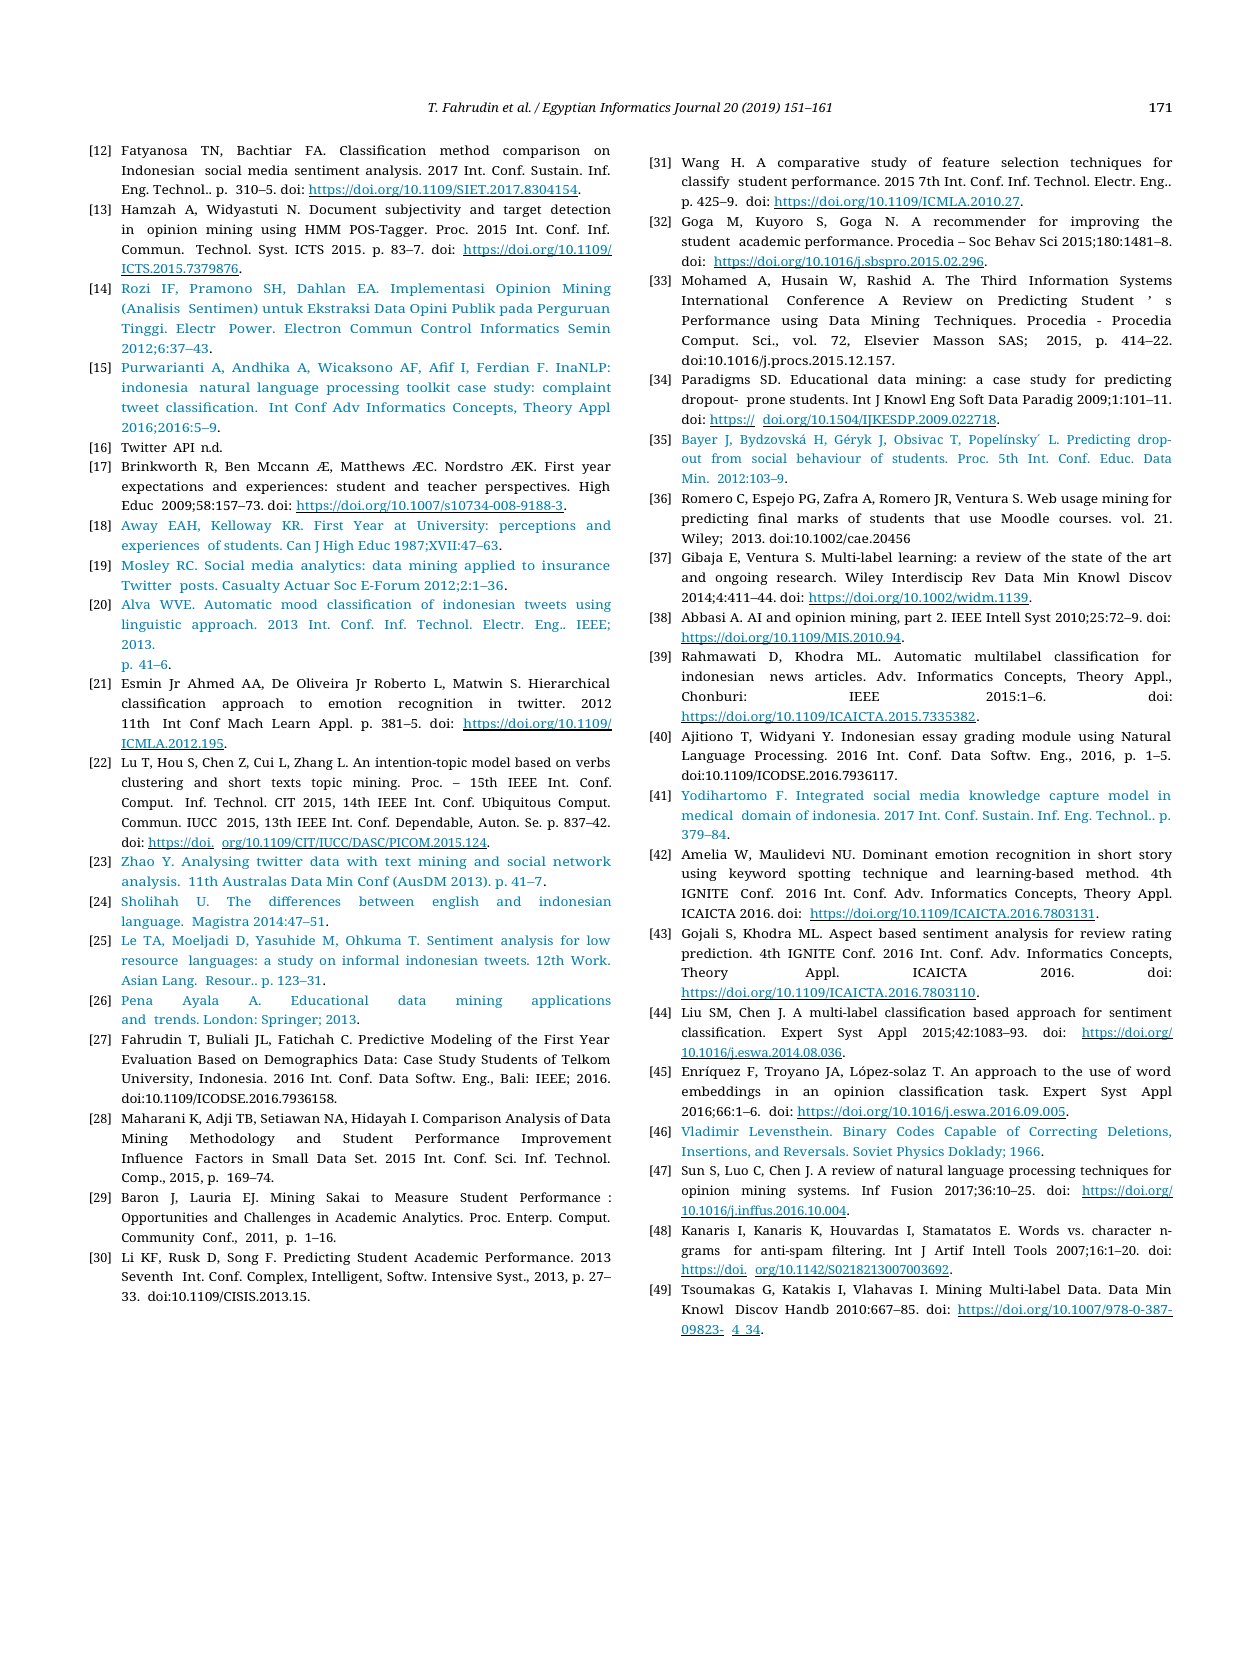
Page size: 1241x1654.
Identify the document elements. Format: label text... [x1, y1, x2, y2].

picture [1135, 1188, 1141, 1195]
picture [957, 454, 964, 461]
list Sholihah U. The differences between english and indonesian language. Magistra 2014:47–51. [89, 893, 611, 930]
picture [211, 363, 217, 372]
picture [139, 622, 151, 629]
picture [138, 660, 145, 667]
picture [1124, 437, 1130, 444]
picture [994, 1304, 998, 1316]
picture [858, 199, 864, 206]
picture [983, 909, 996, 916]
picture [160, 879, 168, 884]
list Amelia W, Maulidevi NU. Dominant emotion recognition in short story using keyword spotting technique and learning-based method. 4th IGNITE Conf. 2016 Int. Conf. Adv. Informatics Concepts, Theory Appl. ICAICTA 2016. doi: https://doi.org/10.1109/ICAICTA.2016.7803131. [649, 846, 1172, 922]
picture [286, 935, 292, 943]
picture [172, 521, 182, 530]
picture [971, 1306, 981, 1316]
picture [342, 837, 353, 848]
picture [968, 435, 975, 442]
picture [844, 792, 849, 800]
picture [421, 602, 427, 609]
list Pena Ayala A. Educational data mining applications and trends. London: Springer; 2013. [89, 992, 611, 1028]
picture [699, 714, 705, 722]
picture [986, 793, 992, 800]
picture [918, 196, 922, 208]
picture [862, 595, 868, 602]
list Away EAH, Kelloway KR. First Year at University: perceptions and experiences of students. Can J High Educ 1987;XVII:47–63. [89, 517, 611, 554]
picture [734, 1267, 740, 1274]
picture [724, 456, 730, 463]
picture [286, 385, 292, 392]
picture [739, 435, 745, 444]
picture [891, 911, 897, 918]
list Mosley RC. Social media analytics: data mining applied to insurance Twitter posts. Casualty Actuar Soc E-Forum 2012;2:1–36. [89, 557, 611, 594]
picture [758, 813, 768, 818]
picture [601, 605, 610, 612]
picture [821, 632, 828, 643]
picture [1120, 1027, 1124, 1038]
picture [727, 258, 732, 266]
picture [853, 256, 857, 267]
picture [477, 246, 482, 254]
picture [200, 897, 206, 906]
list Paradigms SD. Educational data mining: a case study for predicting dropout- prone students. Int J Knowl Eng Soft Data Paradig 2009;1:101–11. doi: https:// doi.org/10.1504/IJKESDP.2009.022718. [649, 371, 1172, 428]
picture [603, 286, 610, 296]
picture [236, 936, 242, 943]
picture [380, 503, 386, 510]
picture [121, 978, 127, 985]
text p. 41–6. [121, 656, 611, 673]
picture [825, 711, 829, 722]
picture [477, 363, 484, 370]
picture [814, 196, 818, 208]
picture [794, 259, 801, 267]
list Gojali S, Khodra ML. Aspect based sentiment analysis for review rating prediction. 4th IGNITE Conf. 2016 Int. Conf. Adv. Informatics Concepts, Theory Appl. ICAICTA 2016. doi: https://doi.org/10.1109/ICAICTA.2016.7803110. [649, 925, 1172, 1001]
picture [428, 599, 434, 607]
list Twitter API n.d. [89, 439, 611, 456]
picture [1099, 454, 1106, 463]
picture [607, 718, 611, 729]
picture [834, 813, 840, 820]
picture [1168, 1027, 1172, 1038]
picture [720, 1264, 724, 1276]
picture [201, 840, 207, 847]
picture [772, 711, 776, 722]
picture [599, 955, 607, 965]
picture [720, 632, 724, 643]
picture [822, 594, 832, 604]
picture [184, 981, 193, 988]
picture [460, 541, 467, 548]
picture [699, 990, 705, 999]
picture [258, 936, 264, 943]
picture [1127, 1185, 1133, 1195]
picture [190, 284, 196, 291]
picture [1072, 1128, 1078, 1136]
picture [775, 1264, 781, 1276]
picture [416, 620, 424, 627]
picture [1162, 1188, 1168, 1195]
picture [1120, 1185, 1124, 1197]
picture [965, 1146, 973, 1154]
picture [823, 910, 828, 918]
picture [294, 303, 302, 313]
list Rahmawati D, Khodra ML. Automatic multilabel classification for indonesian news articles. Adv. Informatics Concepts, Theory Appl., Chonburi: IEEE 2015:1–6. doi: https://doi.org/10.1109/ICAICTA.2015.7335382. [649, 648, 1172, 725]
picture [1096, 811, 1104, 818]
list Brinkworth R, Ben Mccann Æ, Matthews ÆC. Nordstro ÆK. First year expectations and experiences: student and teacher perspectives. High Educ 2009;58:157–73. doi: https://doi.org/10.1007/s10734-008-9188-3. [89, 458, 611, 514]
picture [782, 437, 790, 442]
list Wang H. A comparative study of feature selection techniques for classify student performance. 2015 7th Int. Conf. Inf. Technol. Electr. Eng.. p. 425–9. doi: https://doi.org/10.1109/ICMLA.2010.27. [649, 154, 1172, 210]
picture [722, 711, 726, 722]
picture [322, 186, 332, 196]
list Romero C, Espejo PG, Zafra A, Romero JR, Ventura S. Web usage mining for predicting final marks of students that use Moodle courses. vol. 21. Wiley; 2013. doi:10.1002/cae.20456 [649, 490, 1172, 547]
list Maharani K, Adji TB, Setiawan NA, Hidayah I. Comparison Analysis of Data Mining Methodology and Student Performance Improvement Influence Factors in Small Data Set. 2015 Int. Conf. Sci. Inf. Technol. Comp., 2015, p. 169–74. [89, 1110, 611, 1187]
picture [776, 456, 782, 463]
picture [786, 417, 792, 424]
picture [966, 1306, 971, 1314]
picture [963, 595, 971, 602]
picture [709, 414, 715, 422]
list Alva WVE. Automatic mood classification of indonesian tweets using linguistic approach. 2013 Int. Conf. Inf. Technol. Electr. Eng.. IEEE; 2013. [89, 596, 611, 653]
picture [291, 996, 297, 1003]
picture [333, 877, 339, 884]
picture [553, 523, 559, 530]
picture [764, 477, 777, 483]
picture [202, 402, 210, 410]
list Esmin Jr Ahmed AA, De Oliveira Jr Roberto L, Matwin S. Hierarchical classification approach to emotion recognition in twitter. 2012 11th Int Conf Mach Learn Appl. p. 381–5. doi: https://doi.org/10.1109/ ICMLA.2012.195. [89, 675, 611, 752]
picture [724, 435, 728, 447]
picture [879, 1129, 886, 1139]
picture [452, 184, 456, 196]
picture [690, 989, 699, 997]
picture [139, 1014, 144, 1024]
picture [1026, 793, 1032, 800]
picture [294, 1020, 303, 1027]
picture [147, 582, 157, 588]
picture [385, 500, 390, 512]
picture [569, 284, 575, 291]
picture [849, 908, 853, 920]
picture [547, 185, 553, 192]
picture [817, 594, 822, 602]
picture [1047, 1304, 1052, 1316]
picture [933, 257, 939, 266]
picture [585, 958, 591, 965]
picture [941, 1106, 945, 1118]
picture [372, 385, 380, 390]
picture [241, 837, 248, 848]
picture [1108, 1127, 1114, 1134]
picture [494, 323, 500, 331]
picture [484, 957, 489, 965]
list Li KF, Rusk D, Song F. Predicting Student Academic Performance. 2013 Seventh Int. Conf. Complex, Intelligent, Softw. Intensive Syst., 2013, p. 27–33. doi:10.1109/CISIS.2013.15. [89, 1249, 611, 1305]
picture [356, 521, 362, 528]
picture [456, 998, 466, 1003]
picture [749, 256, 753, 267]
picture [1165, 456, 1171, 463]
picture [235, 978, 241, 985]
picture [903, 434, 909, 442]
picture [128, 561, 134, 568]
list Purwarianti A, Andhika A, Wicaksono AF, Afif I, Ferdian F. InaNLP: indonesia natural language processing toolkit case study: complaint tweet classification. Int Conf Adv Informatics Concepts, Theory Appl 2016;2016:5–9. [89, 359, 611, 436]
picture [725, 1264, 731, 1272]
picture [772, 987, 776, 999]
picture [500, 244, 504, 255]
picture [161, 839, 171, 848]
picture [126, 304, 132, 313]
picture [477, 720, 482, 728]
picture [259, 362, 265, 370]
picture [749, 1206, 755, 1213]
picture [727, 1047, 731, 1058]
list Yodihartomo F. Integrated social media knowledge capture model in medical domain of indonesia. 2017 Int. Conf. Sustain. Inf. Eng. Technol.. p. 379–84. [649, 787, 1172, 843]
picture [795, 1128, 801, 1136]
picture [865, 196, 873, 208]
picture [285, 896, 292, 904]
picture [264, 523, 271, 533]
picture [746, 414, 750, 426]
picture [292, 521, 298, 528]
picture [297, 838, 306, 845]
picture [898, 592, 903, 604]
list Fahrudin T, Buliali JL, Fatichah C. Predictive Modeling of the First Year Evaluation Based on Demographics Data: Case Study Students of Telkom University, Indonesia. 2016 Int. Conf. Data Softw. Eng., Bali: IEEE; 2016. doi:10.1109/ICODSE.2016.7936158. [89, 1031, 611, 1107]
picture [198, 306, 209, 311]
picture [857, 790, 862, 800]
picture [838, 1106, 842, 1118]
picture [874, 988, 880, 997]
list Hamzah A, Widyastuti N. Document subjectivity and target detection in opinion mining using HMM POS-Tagger. Proc. 2015 Int. Conf. Inf. Commun. Technol. Syst. ICTS 2015. p. 83–7. doi: https://doi.org/10.1109/ ICTS.2015.7379876. [89, 201, 611, 278]
picture [153, 896, 159, 904]
picture [440, 500, 444, 512]
list Tsoumakas G, Katakis I, Vlahavas I. Mining Multi-label Data. Data Min Knowl Discov Handb 2010:667–85. doi: https://doi.org/10.1007/978-0-387-09823- 4_34. [649, 1281, 1172, 1338]
picture [342, 500, 347, 510]
picture [950, 435, 958, 442]
list Baron J, Lauria EJ. Mining Sakai to Measure Student Performance : Opportunities and Challenges in Academic Analytics. Proc. Enterp. Comput. Community Conf., 2011, p. 1–16. [89, 1189, 611, 1246]
picture [337, 500, 341, 512]
picture [733, 635, 739, 642]
picture [349, 622, 355, 629]
picture [121, 602, 127, 609]
picture [345, 184, 349, 196]
picture [952, 592, 956, 604]
picture [457, 599, 462, 609]
list Gibaja E, Ventura S. Multi-label learning: a review of the state of the art and ongoing research. Wiley Interdiscip Rev Data Min Knowl Discov 2014;4:411–44. doi: https://doi.org/10.1002/widm.1139. [649, 549, 1172, 606]
picture [504, 718, 508, 729]
picture [563, 185, 569, 194]
picture [1081, 1027, 1088, 1035]
picture [155, 741, 161, 748]
picture [882, 415, 888, 422]
picture [982, 595, 992, 600]
picture [213, 602, 219, 609]
picture [690, 713, 699, 721]
picture [146, 344, 152, 351]
picture [604, 520, 609, 530]
picture [228, 978, 234, 985]
picture [1117, 1027, 1121, 1038]
picture [748, 437, 755, 447]
list Bayer J, Bydzovská H, Géryk J, Obsivac T, Popelínsky´ L. Predicting drop-out from social behaviour of students. Proc. 5th Int. Conf. Educ. Data Min. 2012:103–9. [649, 431, 1172, 487]
picture [399, 184, 403, 196]
picture [1090, 1029, 1095, 1037]
picture [317, 186, 322, 194]
picture [122, 423, 128, 430]
picture [807, 414, 815, 426]
picture [877, 453, 883, 461]
picture [369, 938, 377, 945]
picture [349, 184, 353, 196]
picture [256, 601, 263, 609]
picture [1066, 435, 1073, 442]
list Lu T, Hou S, Chen Z, Cui L, Zhang L. An intention-topic model based on verbs clustering and short texts topic mining. Proc. – 15th IEEE Int. Conf. Comput. Inf. Technol. CIT 2015, 14th IEEE Int. Conf. Ubiquitous Comput. Commun. IUCC 2015, 13th IEEE Int. Conf. Dependable, Auton. Se. p. 837–42. doi: https://doi. org/10.1109/CIT/IUCC/DASC/PICOM.2015.124. [89, 754, 611, 851]
picture [722, 987, 726, 999]
picture [888, 1106, 892, 1118]
picture [358, 896, 364, 904]
picture [222, 877, 228, 886]
picture [193, 837, 199, 847]
list Abbasi A. AI and opinion mining, part 2. IEEE Intell Syst 2010;25:72–9. doi: https://doi.org/10.1109/MIS.2010.94. [649, 609, 1172, 646]
picture [813, 435, 820, 442]
picture [350, 303, 358, 313]
picture [581, 306, 589, 313]
picture [758, 1208, 765, 1215]
picture [1090, 1187, 1095, 1195]
picture [288, 323, 295, 331]
picture [477, 185, 485, 192]
picture [858, 414, 862, 426]
picture [217, 739, 223, 748]
picture [834, 1106, 838, 1118]
picture [896, 908, 901, 920]
picture [446, 566, 456, 573]
picture [962, 911, 972, 918]
picture [293, 979, 306, 985]
picture [374, 543, 380, 550]
picture [824, 1264, 828, 1276]
picture [1072, 792, 1077, 800]
picture [560, 306, 567, 316]
picture [694, 1266, 704, 1276]
picture [368, 856, 374, 864]
picture [291, 877, 299, 884]
picture [362, 187, 368, 194]
picture [792, 1048, 798, 1055]
picture [307, 838, 315, 845]
list Ajitiono T, Widyani Y. Indonesian essay grading module using Natural Language Processing. 2016 Int. Conf. Data Softw. Eng., 2016, p. 1–5. doi:10.1109/ICODSE.2016.7936117. [649, 728, 1172, 784]
picture [849, 592, 853, 604]
list Le TA, Moeljadi D, Yasuhide M, Ohkuma T. Sentiment analysis for low resource languages: a study on informal indonesian tweets. 12th Work. Asian Lang. Resour.. p. 123–31. [89, 932, 611, 989]
list Zhao Y. Analysing twitter data with text mining and social network analysis. 11th Australas Data Min Conf (AusDM 2013). p. 41–7. [89, 853, 611, 890]
picture [268, 859, 276, 866]
picture [555, 955, 561, 963]
picture [713, 256, 719, 264]
picture [187, 837, 191, 848]
picture [839, 1206, 846, 1213]
picture [757, 1267, 763, 1274]
picture [122, 344, 128, 351]
picture [769, 632, 777, 643]
picture [237, 1017, 243, 1024]
picture [504, 244, 508, 255]
picture [607, 244, 611, 255]
picture [551, 957, 556, 965]
picture [716, 1264, 720, 1276]
picture [874, 712, 880, 721]
picture [845, 592, 849, 604]
picture [206, 976, 212, 983]
picture [230, 542, 240, 550]
picture [330, 500, 336, 512]
picture [825, 987, 829, 999]
picture [969, 790, 982, 800]
picture [1082, 1185, 1089, 1195]
picture [399, 995, 404, 1005]
list Liu SM, Chen J. A multi-label classification based approach for sentiment classification. Expert Syst Appl 2015;42:1083–93. doi: https://doi.org/ 10.1016/j.eswa.2014.08.036. [649, 1004, 1172, 1061]
picture [570, 185, 577, 192]
picture [949, 908, 953, 920]
picture [969, 810, 975, 818]
picture [128, 286, 135, 293]
list Fatyanosa TN, Bachtiar FA. Classification method comparison on Indonesian social media sentiment analysis. 2017 Int. Conf. Sustain. Inf. Eng. Technol.. p. 310–5. doi: https://doi.org/10.1109/SIET.2017.8304154. [89, 142, 611, 198]
picture [1117, 1185, 1121, 1197]
picture [845, 908, 849, 920]
picture [579, 997, 586, 1005]
picture [871, 1149, 879, 1156]
picture [811, 196, 815, 208]
picture [181, 857, 187, 866]
picture [325, 838, 332, 847]
picture [248, 996, 254, 1005]
picture [554, 244, 558, 255]
list Mohamed A, Husain W, Rashid A. The Third Information Systems International Conference A Review on Predicting Student ’ s Performance using Data Mining Techniques. Procedia - Procedia Comput. Sci., vol. 72, Elsevier Masson SAS; 2015, p. 414–22. doi:10.1016/j.procs.2015.12.157. [649, 272, 1172, 369]
picture [301, 582, 309, 588]
picture [547, 622, 558, 632]
picture [897, 1147, 903, 1154]
picture [718, 987, 722, 999]
picture [416, 521, 426, 530]
picture [731, 1325, 738, 1332]
picture [187, 521, 196, 528]
picture [183, 837, 187, 848]
list Sun S, Luo C, Chen J. A review of natural language processing techniques for opinion mining systems. Inf Fusion 2017;36:10–25. doi: https://doi.org/ 10.1016/j.inffus.2016.10.004. [649, 1162, 1172, 1219]
picture [771, 417, 777, 424]
picture [380, 402, 386, 410]
picture [688, 456, 695, 463]
picture [554, 718, 558, 729]
list Rozi IF, Pramono SH, Dahlan EA. Implementasi Opinion Mining (Analisis Sentimen) untuk Ekstraksi Data Opini Publik pada Perguruan Tinggi. Electr Power. Electron Commun Control Informatics Semin 2012;6:37–43. [89, 280, 611, 357]
picture [503, 385, 510, 392]
picture [226, 897, 234, 904]
picture [162, 563, 169, 573]
picture [750, 414, 754, 426]
picture [801, 256, 805, 267]
picture [719, 830, 725, 837]
picture [957, 199, 963, 206]
picture [974, 592, 979, 602]
picture [1068, 456, 1074, 463]
picture [697, 437, 704, 447]
list Kanaris I, Kanaris K, Houvardas I, Stamatatos E. Words vs. character n-grams for anti-spam filtering. Int J Artif Intell Tools 2007;16:1–20. doi: https://doi. org/10.1142/S0218213007003692. [649, 1222, 1172, 1278]
picture [1051, 810, 1057, 818]
picture [718, 711, 722, 722]
picture [315, 837, 320, 848]
picture [291, 837, 295, 848]
picture [483, 620, 489, 627]
picture [753, 1325, 759, 1332]
picture [582, 620, 588, 627]
picture [864, 434, 871, 444]
picture [192, 998, 199, 1008]
picture [998, 1304, 1002, 1316]
picture [810, 1265, 817, 1272]
picture [500, 718, 504, 729]
picture [878, 435, 882, 447]
picture [182, 998, 188, 1005]
list Goga M, Kuyoro S, Goga N. A recommender for improving the student academic performance. Procedia – Soc Behav Sci 2015;180:1481–8. doi: https://doi.org/10.1016/j.sbspro.2015.02.296. [649, 213, 1172, 270]
picture [727, 1205, 731, 1217]
picture [1101, 1304, 1105, 1316]
picture [365, 619, 371, 627]
picture [753, 256, 757, 267]
picture [236, 602, 246, 607]
picture [154, 1016, 164, 1024]
picture [1011, 1307, 1017, 1314]
picture [1110, 453, 1116, 463]
list Enríquez F, Troyano JA, López-solaz T. An approach to the use of word embeddings in an opinion classification task. Expert Syst Appl 2016;66:1–6. doi: https://doi.org/10.1016/j.eswa.2016.09.005. [649, 1063, 1172, 1120]
picture [1082, 453, 1088, 461]
list Vladimir Levensthein. Binary Codes Capable of Correcting Deletions, Insertions, and Reversals. Soviet Physics Doklady; 1966. [649, 1123, 1172, 1160]
picture [276, 917, 283, 924]
picture [378, 837, 394, 848]
